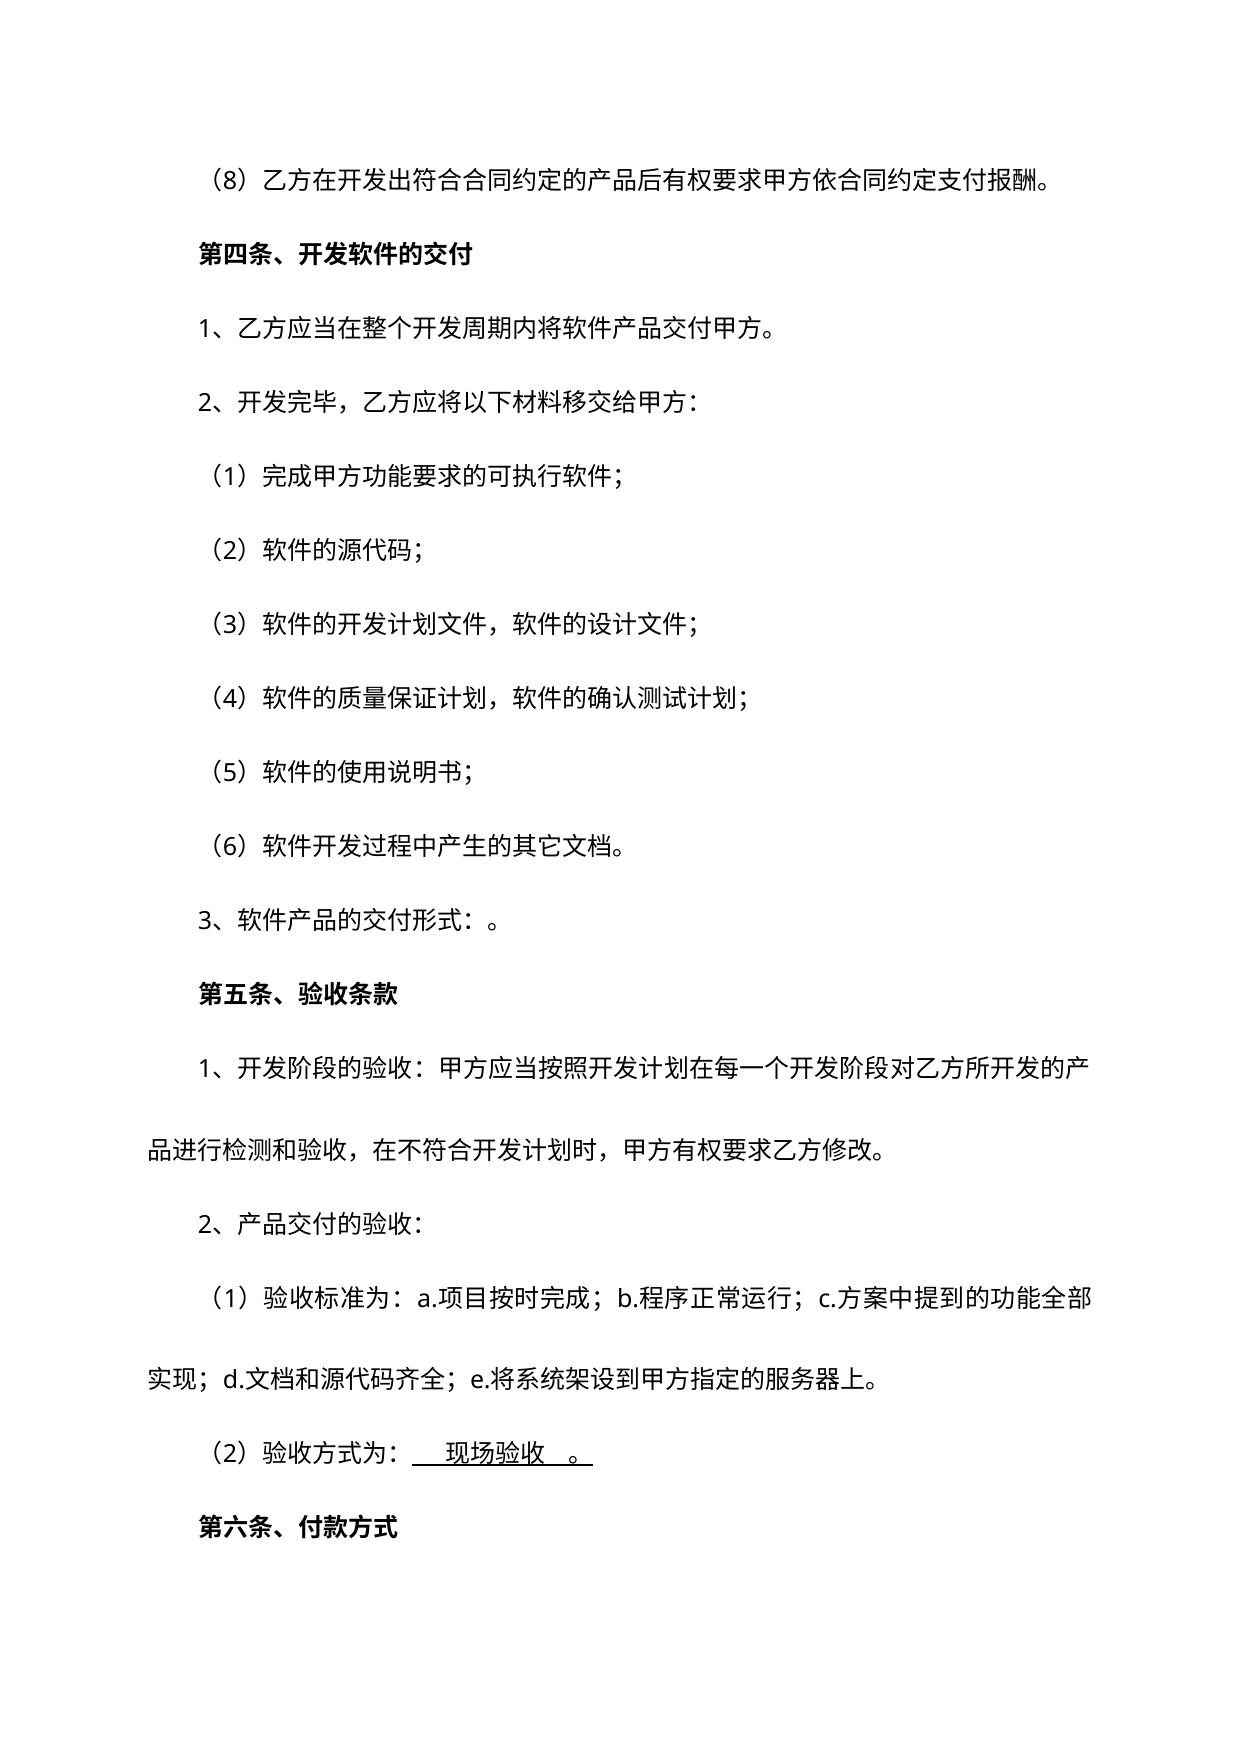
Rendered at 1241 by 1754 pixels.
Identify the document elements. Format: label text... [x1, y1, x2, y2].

text （3）软件的开发计划文件，软件的设计文件； [148, 590, 1092, 655]
text 2、开发完毕，乙方应将以下材料移交给甲方： [148, 368, 1092, 433]
text （1）完成甲方功能要求的可执行软件； [148, 442, 1092, 507]
text 第五条、验收条款 [148, 960, 1092, 1025]
text （2）软件的源代码； [148, 516, 1092, 581]
text （1）验收标准为：a.项目按时完成；b.程序正常运行；c.方案中提到的功能全部实现；d.文档和源代码齐全；e.将系统架设到甲方指定的服务器上。 [148, 1264, 1092, 1410]
text （8）乙方在开发出符合合同约定的产品后有权要求甲方依合同约定支付报酬。 [148, 146, 1092, 211]
text （6）软件开发过程中产生的其它文档。 [148, 812, 1092, 877]
text （5）软件的使用说明书； [148, 738, 1092, 803]
text 第六条、付款方式 [148, 1493, 1092, 1558]
text 第四条、开发软件的交付 [148, 220, 1092, 285]
text （2）验收方式为： 现场验收 。 [148, 1419, 1092, 1484]
text 1、开发阶段的验收：甲方应当按照开发计划在每一个开发阶段对乙方所开发的产品进行检测和验收，在不符合开发计划时，甲方有权要求乙方修改。 [148, 1034, 1092, 1181]
text 2、产品交付的验收： [148, 1190, 1092, 1255]
text 3、软件产品的交付形式：。 [148, 886, 1092, 951]
text （4）软件的质量保证计划，软件的确认测试计划； [148, 664, 1092, 729]
text 1、乙方应当在整个开发周期内将软件产品交付甲方。 [148, 294, 1092, 359]
